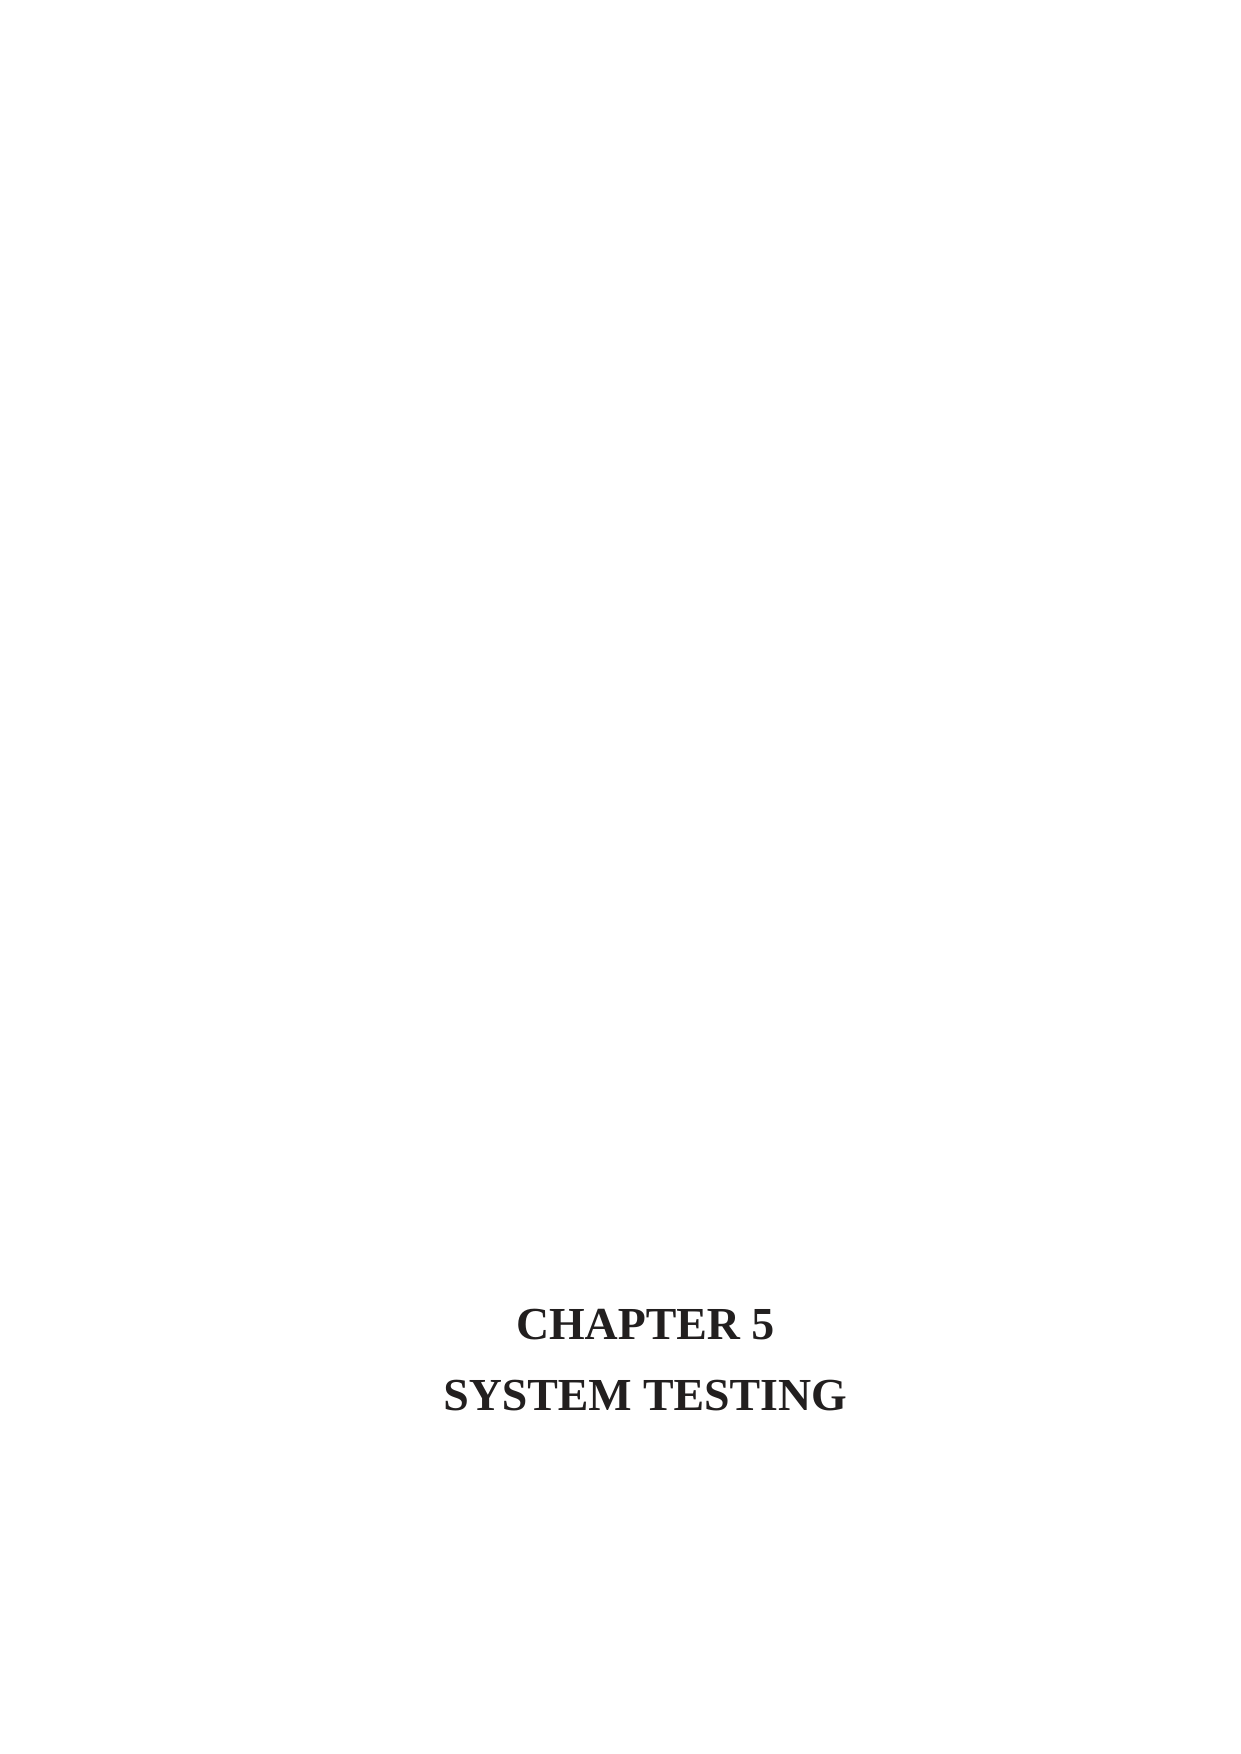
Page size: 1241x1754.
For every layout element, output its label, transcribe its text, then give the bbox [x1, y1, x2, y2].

text SYSTEM TESTING [89, 1367, 1201, 1420]
text CHAPTER 5 [89, 1297, 1201, 1349]
